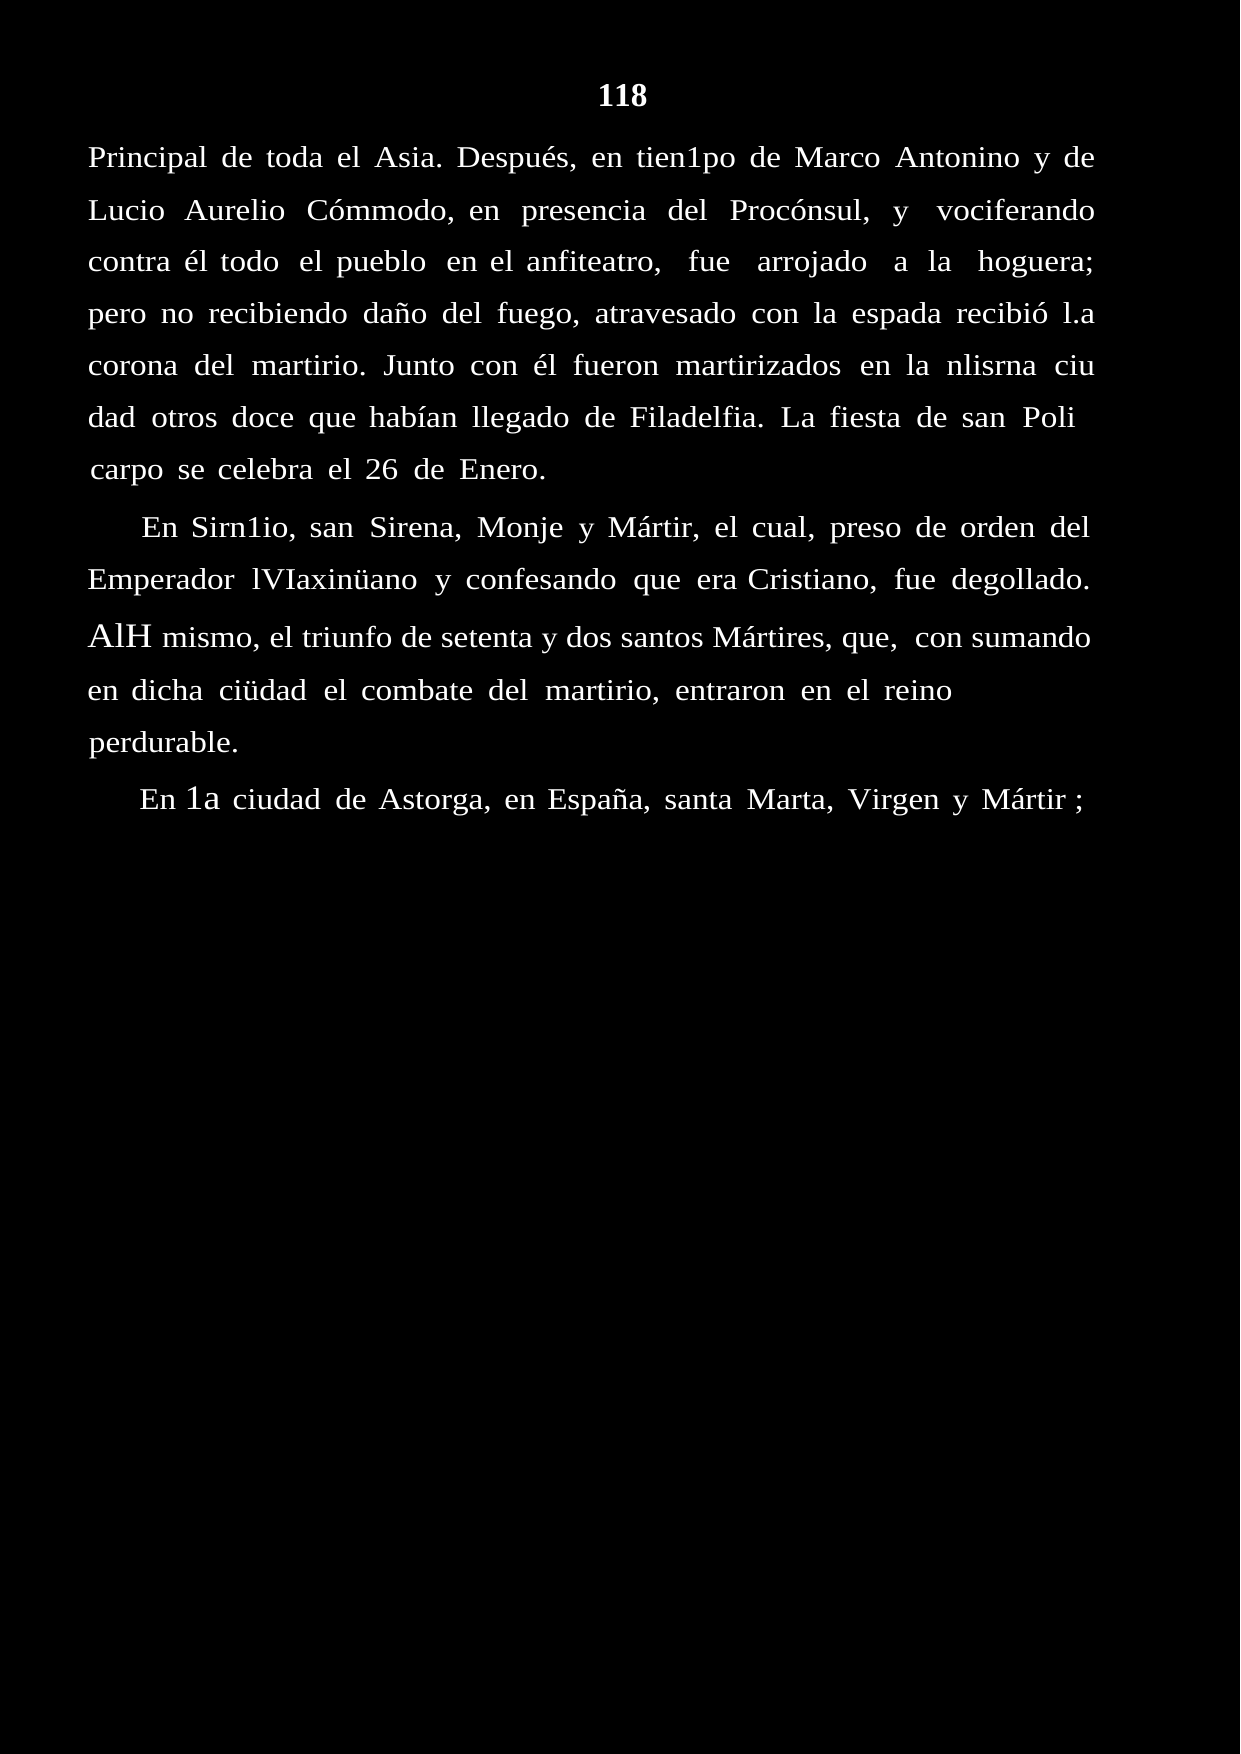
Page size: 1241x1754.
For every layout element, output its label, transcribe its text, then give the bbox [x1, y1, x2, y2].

text En 1a ciudad de Astorga, en España, santa Marta, Virgen y Mártir ; [139, 778, 1240, 817]
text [88, 140, 1095, 434]
text perdurable. [89, 724, 1240, 759]
text En Sirn1io, san Sirena, Monje y Mártir, el cual, preso de orden del Emperador lVIaxinüano y confesando que era Cristiano, fue degollado. AlH mismo, el triunfo de setenta y dos santos Mártires, que, con­ sumando en dicha ciüdad el combate del martirio, entraron en el reino [87, 509, 1091, 707]
text carpo se celebra el 26 de Enero. [90, 452, 1240, 486]
